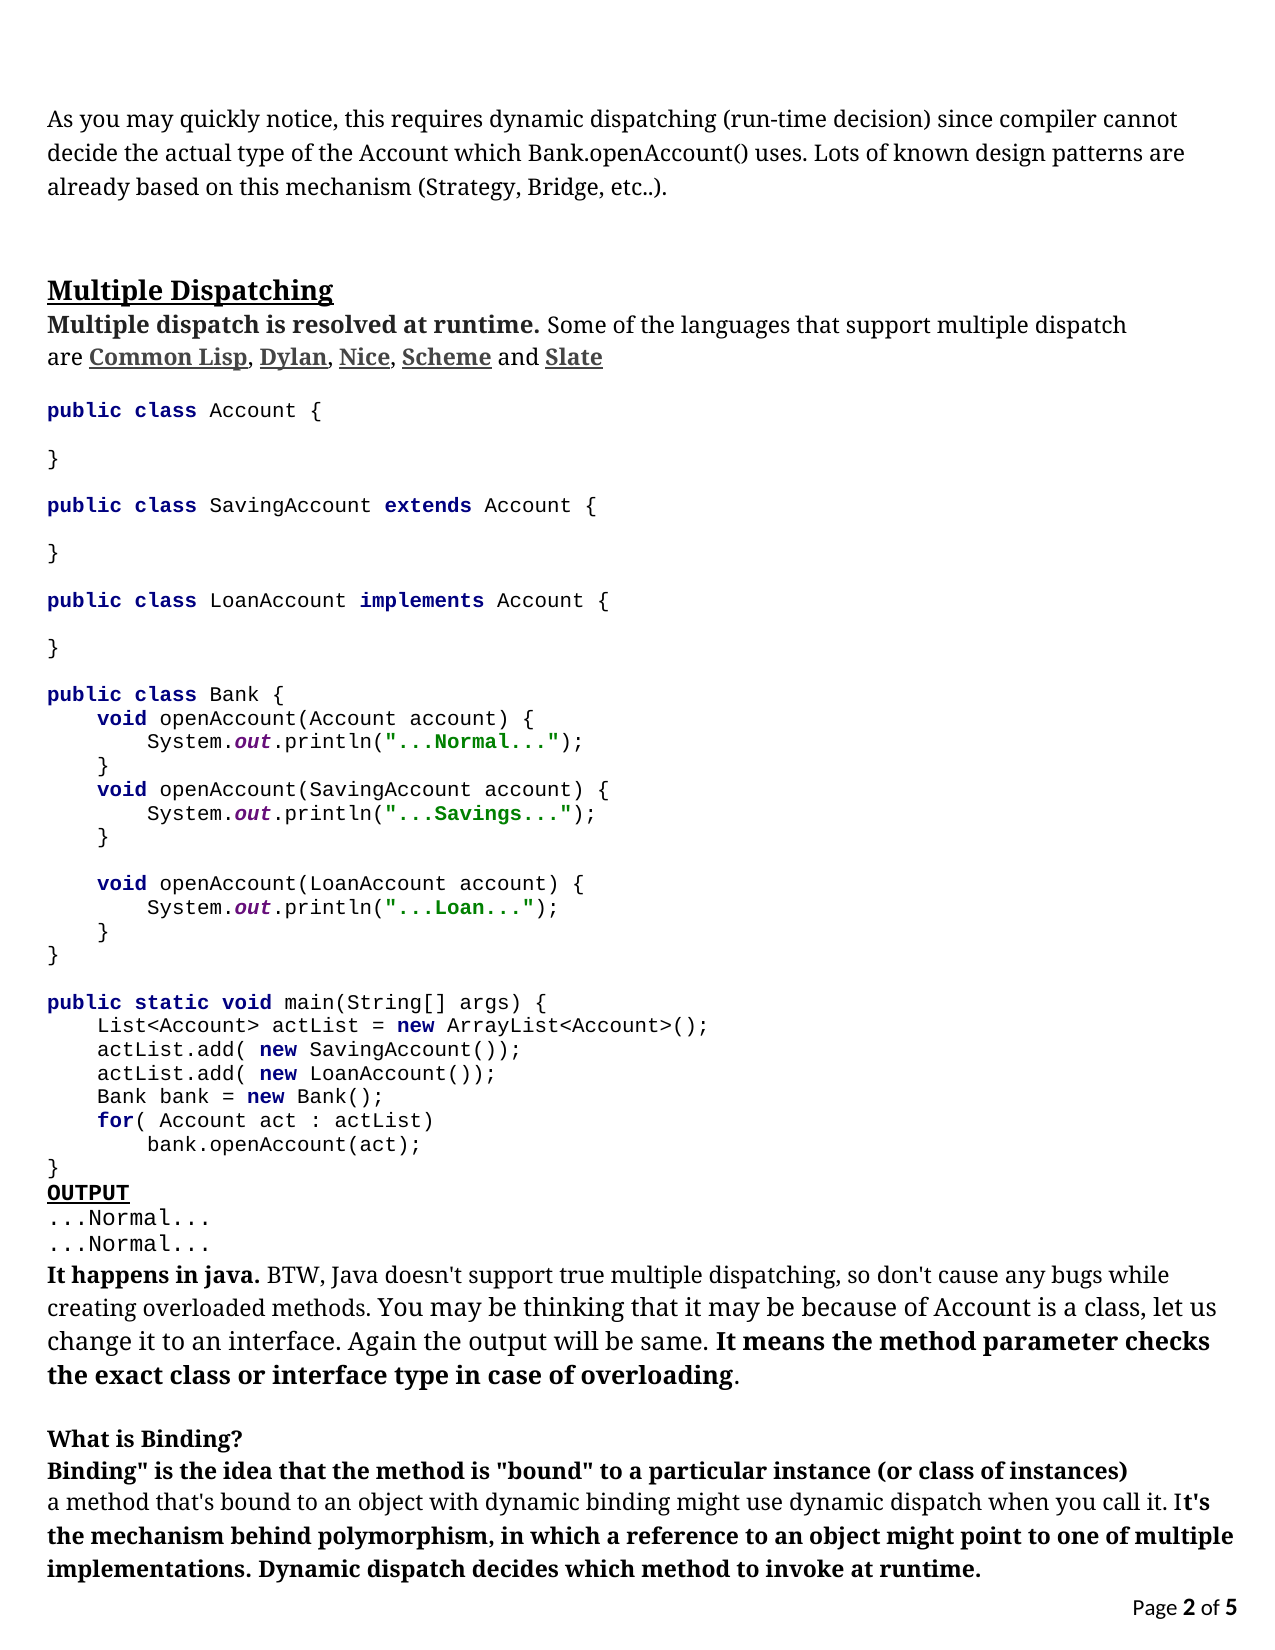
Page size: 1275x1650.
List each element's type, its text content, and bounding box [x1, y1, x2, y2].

text What is Binding? [47, 1423, 1237, 1454]
text Binding" is the idea that the method is "bound" to a particular instance (or class of instances) [47, 1454, 1237, 1486]
text public class SavingAccount extends Account { } [47, 495, 1237, 566]
text OUTPUT [47, 1181, 1237, 1207]
text public static void main(String[] args) { List<Account> actList = new ArrayList<Account>(); actList.add( new SavingAccount()); actList.add( new LoanAccount()); Bank bank = new Bank(); for( Account act : actList) bank.openAccount(act); } [47, 992, 1237, 1181]
text It happens in java. BTW, Java doesn't support true multiple dispatching, so don't cause any bugs while creating overloaded methods. You may be thinking that it may be because of Account is a class, let us change it to an interface. Again the output will be same. It means the method parameter checks the exact class or interface type in case of overloading. [47, 1259, 1237, 1392]
text public class Bank { void openAccount(Account account) { System.out.println("...Normal..."); } void openAccount(SavingAccount account) { System.out.println("...Savings..."); } void openAccount(LoanAccount account) { System.out.println("...Loan..."); } } [47, 684, 1237, 968]
text Multiple dispatch is resolved at runtime. Some of the languages that support multiple dispatch are Common Lisp, Dylan, Nice, Scheme and Slate [47, 308, 1237, 372]
text ...Normal... [47, 1207, 1237, 1233]
text public class Account { } [47, 401, 1237, 471]
text public class LoanAccount implements Account { } [47, 590, 1237, 661]
text ...Normal... [47, 1233, 1237, 1259]
text As you may quickly notice, this requires dynamic dispatching (run-time decision) since compiler cannot decide the actual type of the Account which Bank.openAccount() uses. Lots of known design patterns are already based on this mechanism (Strategy, Bridge, etc..). [47, 103, 1237, 202]
text Multiple Dispatching [47, 271, 1237, 308]
text a method that's bound to an object with dynamic binding might use dynamic dispatch when you call it. It's the mechanism behind polymorphism, in which a reference to an object might point to one of multiple implementations. Dynamic dispatch decides which method to invoke at runtime. [47, 1486, 1237, 1584]
